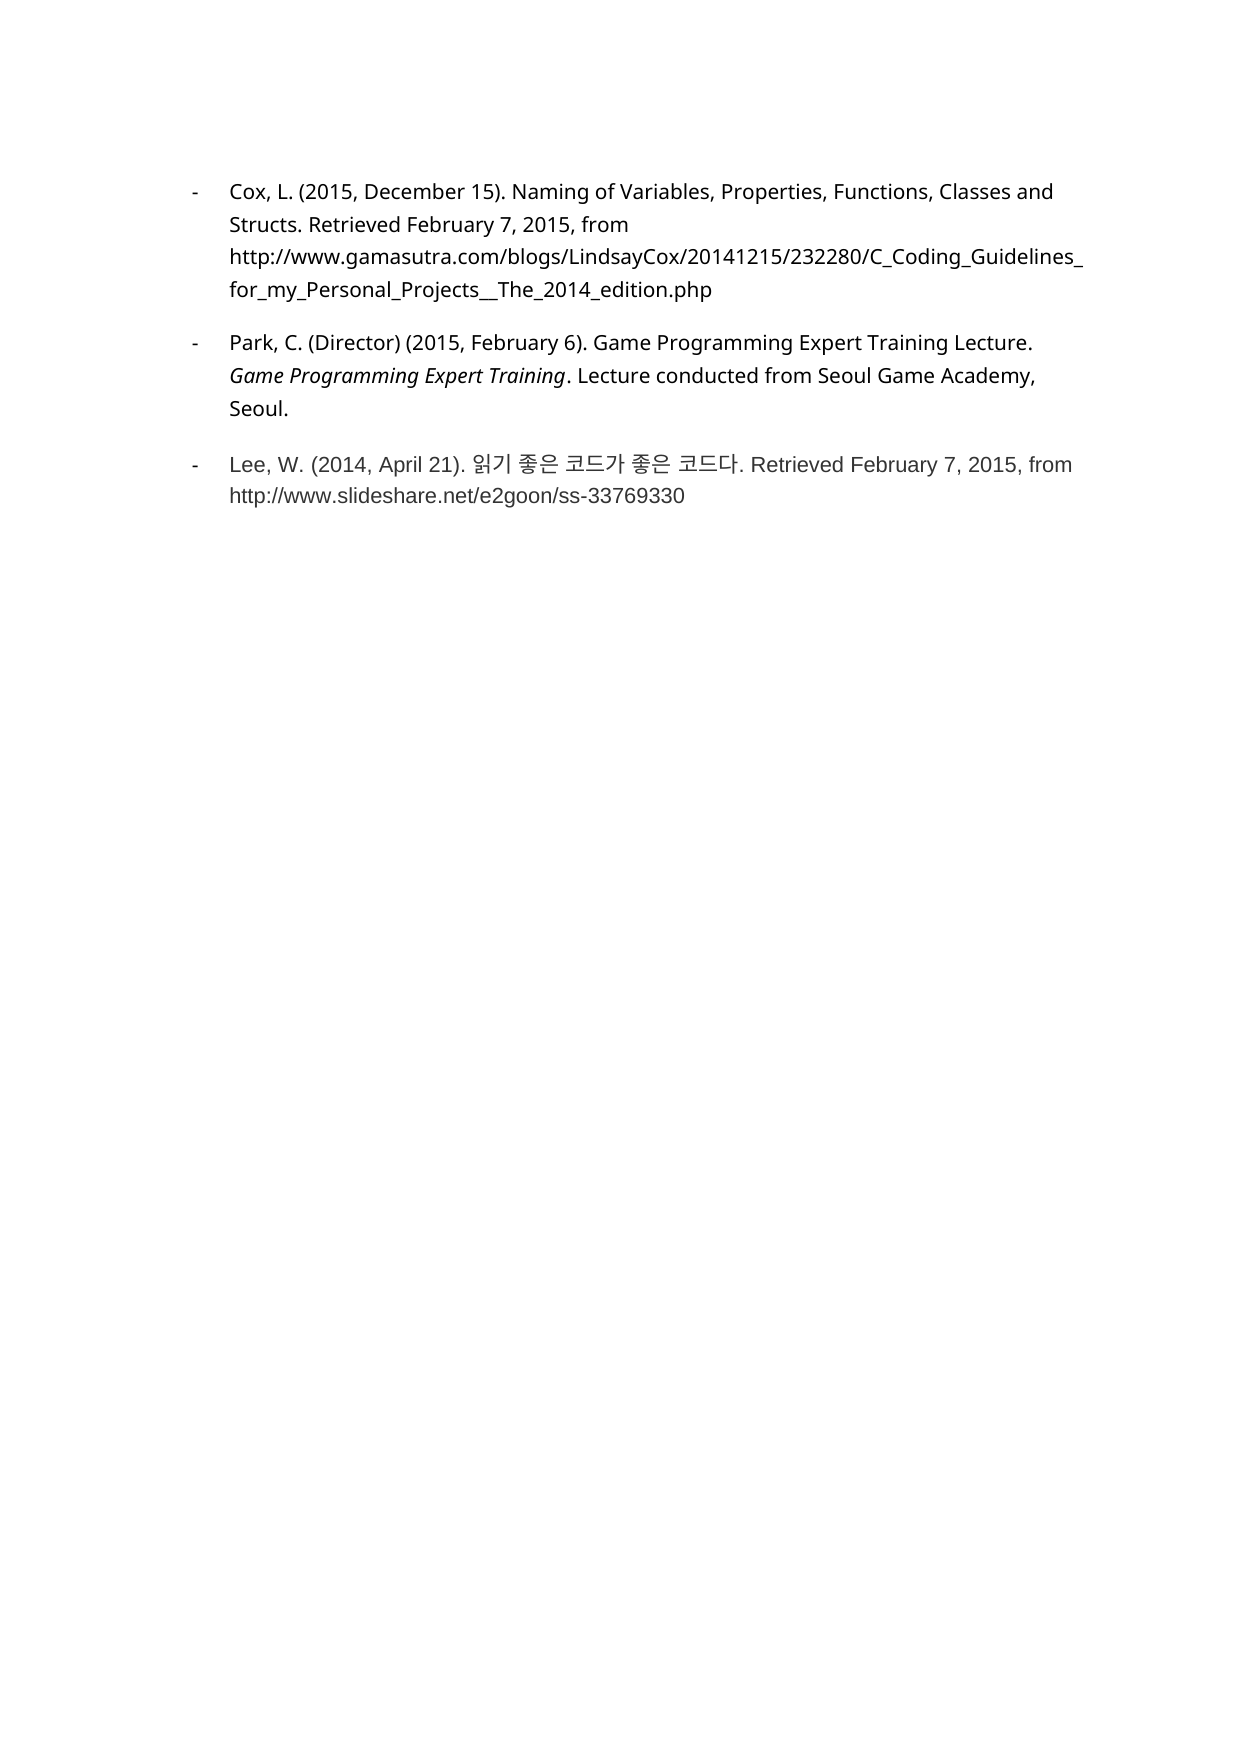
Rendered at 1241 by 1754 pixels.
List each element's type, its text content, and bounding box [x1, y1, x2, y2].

list Park, C. (Director) (2015, February 6). Game Programming Expert Training Lecture. Game Programming Expert Training. Lecture conducted from Seoul Game Academy, Seoul. [192, 328, 1090, 422]
list Lee, W. (2014, April 21). 읽기 좋은 코드가 좋은 코드다. Retrieved February 7, 2015, from http://www.slideshare.net/e2goon/ss-33769330 [192, 447, 1090, 508]
list Cox, L. (2015, December 15). Naming of Variables, Properties, Functions, Classes and Structs. Retrieved February 7, 2015, from http://www.gamasutra.com/blogs/LindsayCox/20141215/232280/C_Coding_Guidelines_for_my_Personal_Projects__The_2014_edition.php [192, 177, 1090, 303]
